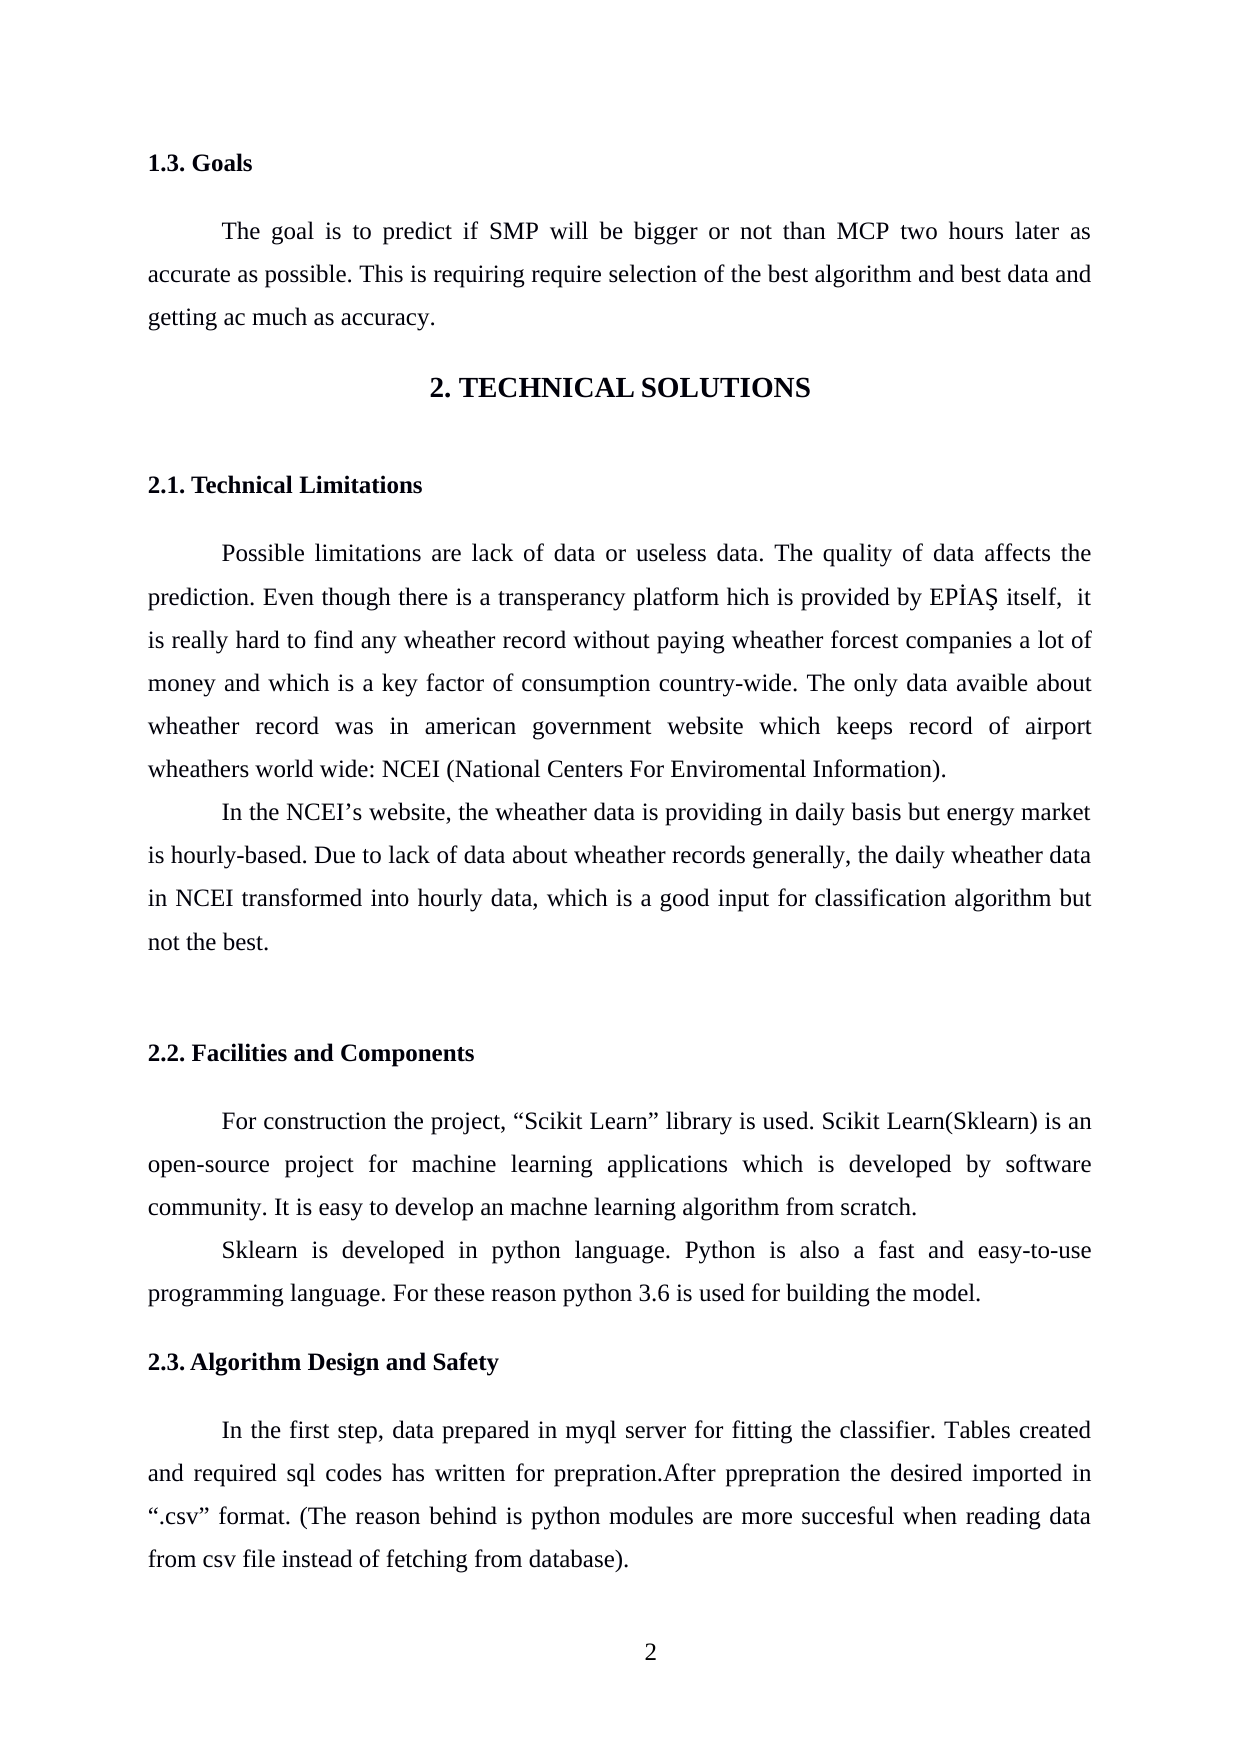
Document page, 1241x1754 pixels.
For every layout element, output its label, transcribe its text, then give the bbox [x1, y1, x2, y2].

text Sklearn is developed in python language. Python is also a fast and easy-to-use programming language. For these reason python 3.6 is used for building the model. [148, 1235, 1093, 1307]
subtitle 2.3. Algorithm Design and Safety [148, 1347, 1093, 1375]
text The goal is to predict if SMP will be bigger or not than MCP two hours later as accurate as possible. This is requiring require selection of the best algorithm and best data and getting ac much as accuracy. [148, 216, 1093, 331]
subtitle 1.3. Goals [148, 148, 1093, 176]
subtitle 2. TECHNICAL SOLUTIONS [148, 370, 1093, 404]
subtitle 2.1. Technical Limitations [148, 470, 1093, 499]
text In the first step, data prepared in myql server for fitting the classifier. Tables created and required sql codes has written for prepration.After pprepration the desired imported in “.csv” format. (The reason behind is python modules are more succesful when reading data from csv file instead of fetching from database). [148, 1415, 1093, 1573]
text In the NCEI’s website, the wheather data is providing in daily basis but energy market is hourly-based. Due to lack of data about wheather records generally, the daily wheather data in NCEI transformed into hourly data, which is a good input for classification algorithm but not the best. [148, 797, 1093, 955]
text For construction the project, “Scikit Learn” library is used. Scikit Learn(Sklearn) is an open-source project for machine learning applications which is developed by software community. It is easy to develop an machne learning algorithm from scratch. [148, 1106, 1093, 1221]
text Possible limitations are lack of data or useless data. The quality of data affects the prediction. Even though there is a transperancy platform hich is provided by EPİAŞ itself, it is really hard to find any wheather record without paying wheather forcest companies a lot of money and which is a key factor of consumption country-wide. The only data avaible about wheather record was in american government website which keeps record of airport wheathers world wide: NCEI (National Centers For Enviromental Information). [148, 538, 1093, 783]
subtitle 2.2. Facilities and Components [148, 1038, 1093, 1067]
